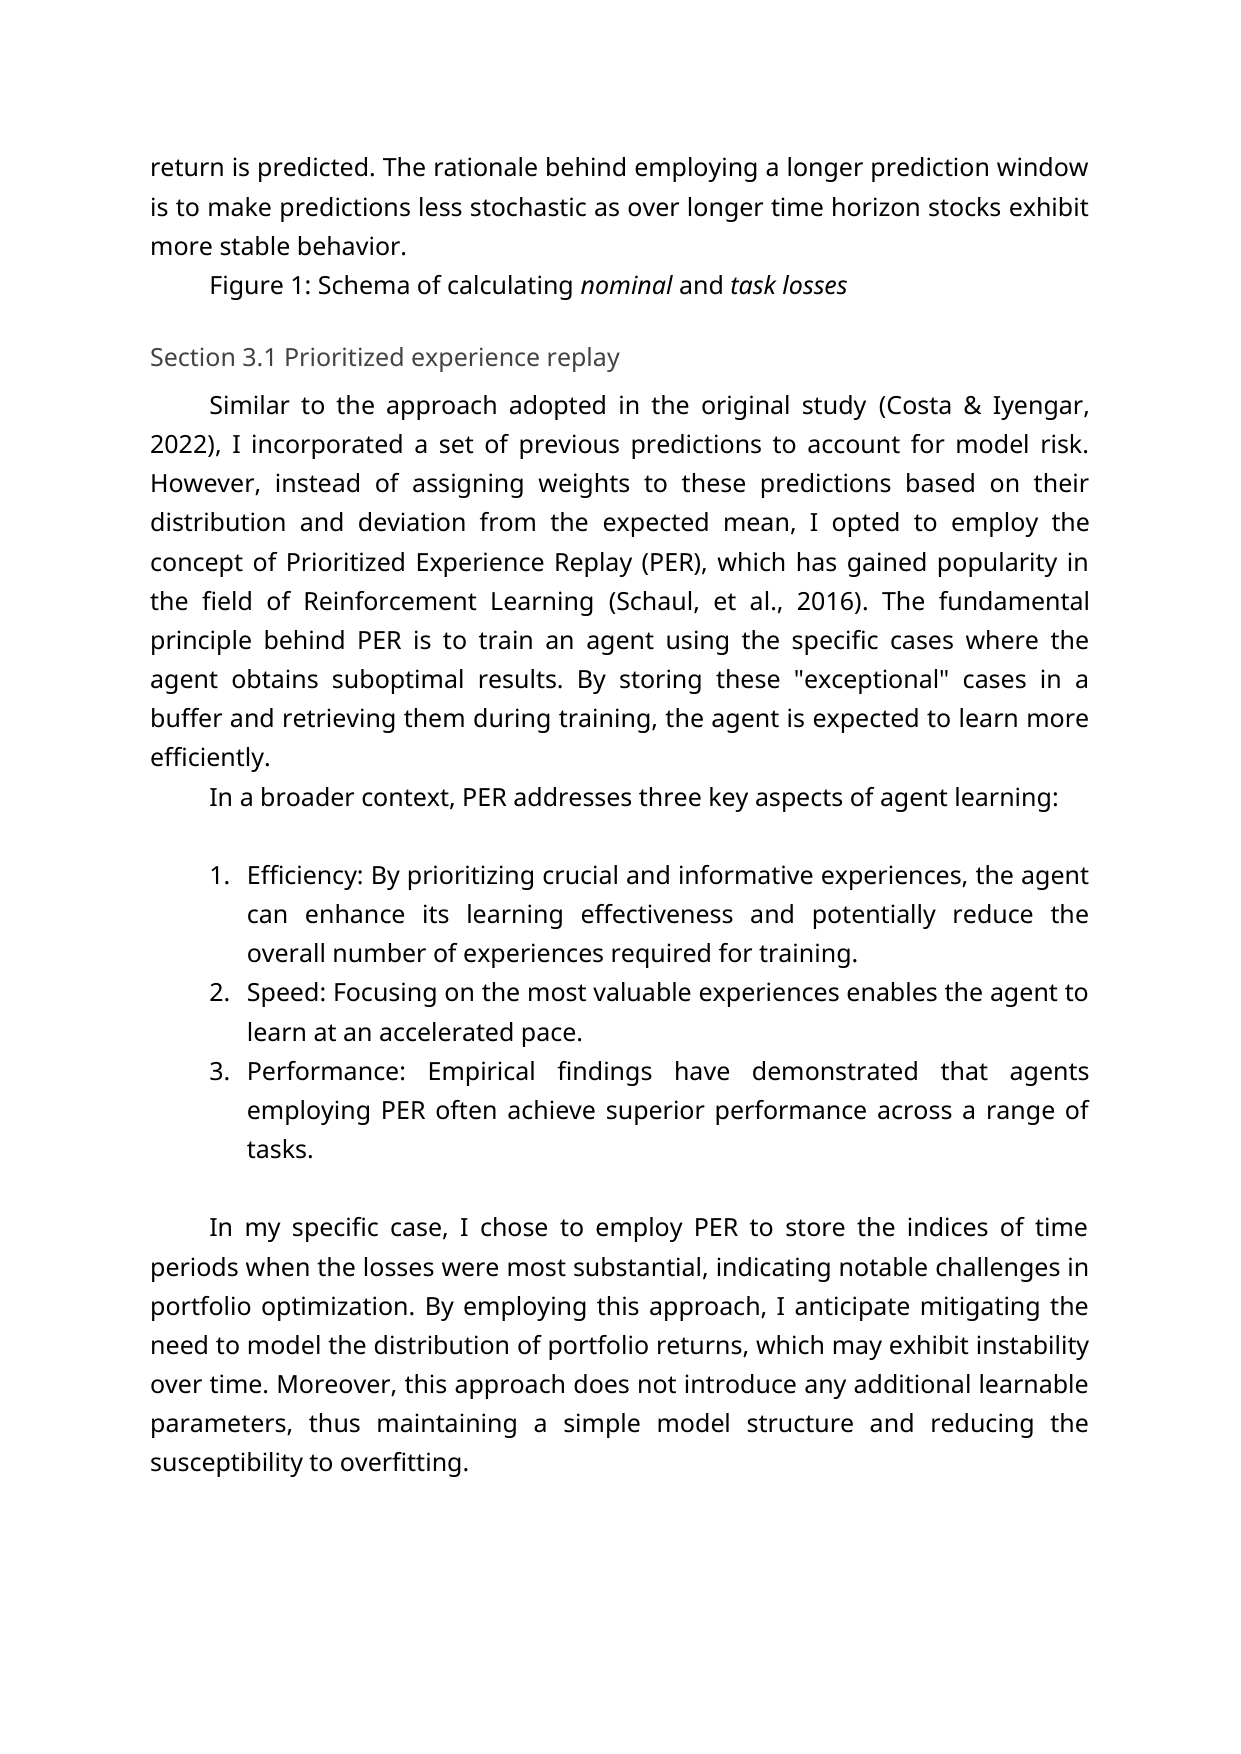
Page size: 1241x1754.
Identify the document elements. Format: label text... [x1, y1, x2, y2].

subtitle Section 3.1 Prioritized experience replay [150, 340, 1090, 374]
text Figure 1: Schema of calculating nominal and task losses [150, 267, 1090, 302]
text In a broader context, PER addresses three key aspects of agent learning: [150, 779, 1090, 813]
list Performance: Empirical findings have demonstrated that agents employing PER often achieve superior performance across a range of tasks. [209, 1053, 1090, 1166]
text In my specific case, I chose to employ PER to store the indices of time periods when the losses were most substantial, indicating notable challenges in portfolio optimization. By employing this approach, I anticipate mitigating the need to model the distribution of portfolio returns, which may exhibit instability over time. Moreover, this approach does not introduce any additional learnable parameters, thus maintaining a simple model structure and reducing the susceptibility to overfitting. [150, 1210, 1090, 1479]
list Efficiency: By prioritizing crucial and informative experiences, the agent can enhance its learning effectiveness and potentially reduce the overall number of experiences required for training. [209, 857, 1090, 970]
text Similar to the approach adopted in the original study , I incorporated a set of previous predictions to account for model risk. However, instead of assigning weights to these predictions based on their distribution and deviation from the expected mean, I opted to employ the concept of Prioritized Experience Replay (PER), which has gained popularity in the field of Reinforcement Learning . The fundamental principle behind PER is to train an agent using the specific cases where the agent obtains suboptimal results. By storing these "exceptional" cases in a buffer and retrieving them during training, the agent is expected to learn more efficiently. [150, 387, 1090, 774]
list Speed: Focusing on the most valuable experiences enables the agent to learn at an accelerated pace. [209, 975, 1090, 1048]
